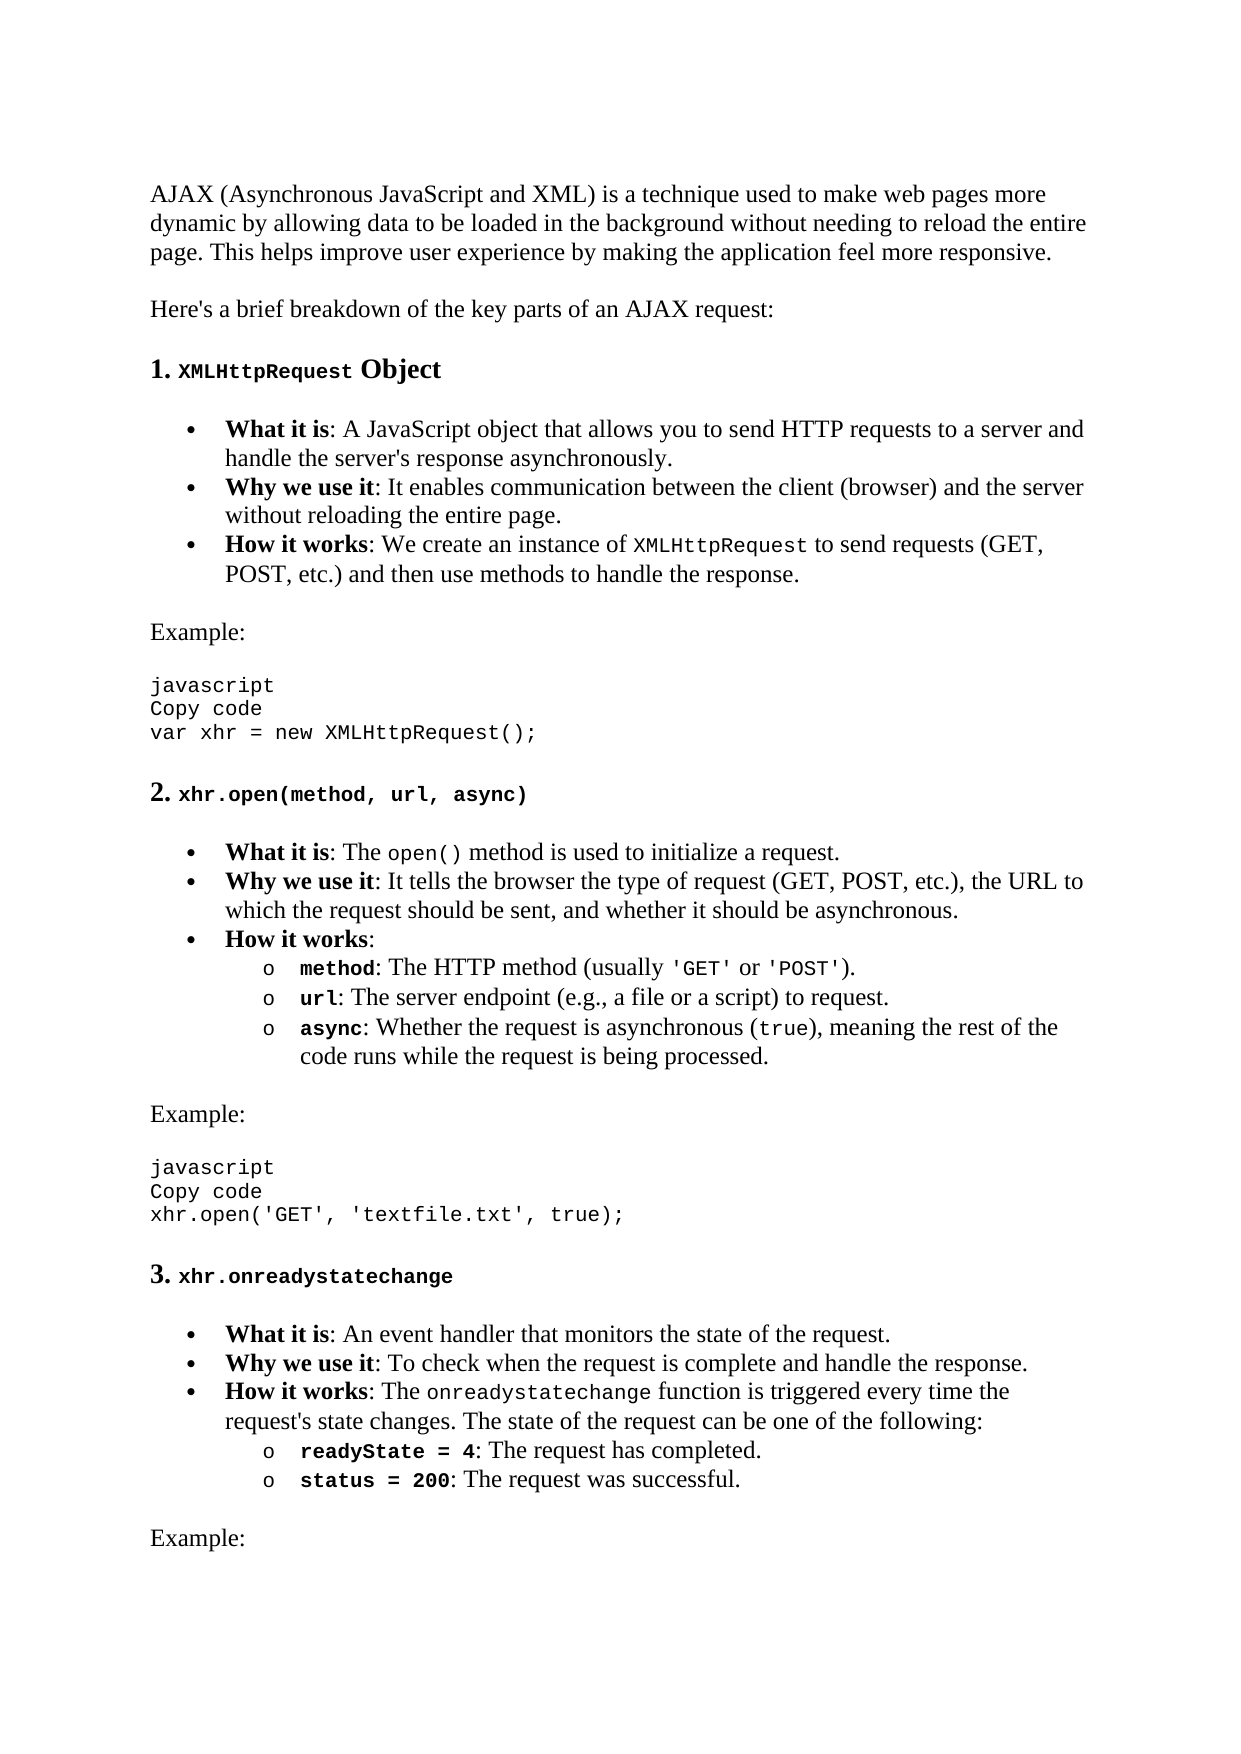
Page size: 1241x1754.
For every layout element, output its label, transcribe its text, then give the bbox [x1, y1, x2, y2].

list What it is: The open() method is used to initialize a request. [187, 837, 1090, 866]
list How it works: The onreadystatechange function is triggered every time the request's state changes. The state of the request can be one of the following: [187, 1376, 1090, 1435]
text Copy code [150, 698, 1090, 722]
list status = 200: The request was successful. [262, 1464, 1090, 1494]
list Why we use it: It tells the browser the type of request (GET, POST, etc.), the URL to which the request should be sent, and whether it should be asynchronous. [187, 866, 1090, 924]
list method: The HTTP method (usually 'GET' or 'POST'). [262, 952, 1090, 982]
list How it works: We create an instance of XMLHttpRequest to send requests (GET, POST, etc.) and then use methods to handle the response. [187, 529, 1090, 588]
text 2. xhr.open(method, url, async) [150, 775, 1090, 807]
text 3. xhr.onreadystatechange [150, 1257, 1090, 1290]
list Why we use it: To check when the request is complete and handle the response. [187, 1348, 1090, 1376]
text Example: [150, 1523, 1090, 1552]
list url: The server endpoint (e.g., a file or a script) to request. [262, 982, 1090, 1012]
text Example: [150, 617, 1090, 646]
list readyState = 4: The request has completed. [262, 1435, 1090, 1464]
list What it is: An event handler that monitors the state of the request. [187, 1319, 1090, 1348]
list How it works: [187, 924, 1090, 952]
text Example: [150, 1099, 1090, 1128]
text Copy code [150, 1181, 1090, 1204]
list async: Whether the request is asynchronous (true), meaning the rest of the code runs while the request is being processed. [262, 1012, 1090, 1070]
text javascript [150, 675, 1090, 698]
text Here's a brief breakdown of the key parts of an AJAX request: [150, 294, 1090, 323]
text var xhr = new XMLHttpRequest(); [150, 722, 1090, 746]
text 1. XMLHttpRequest Object [150, 352, 1090, 385]
list Why we use it: It enables communication between the client (browser) and the server without reloading the entire page. [187, 472, 1090, 529]
list What it is: A JavaScript object that allows you to send HTTP requests to a server and handle the server's response asynchronously. [187, 414, 1090, 472]
text AJAX (Asynchronous JavaScript and XML) is a technique used to make web pages more dynamic by allowing data to be loaded in the background without needing to reload the entire page. This helps improve user experience by making the application feel more responsive. [150, 179, 1090, 265]
text javascript [150, 1157, 1090, 1181]
text xhr.open('GET', 'textfile.txt', true); [150, 1204, 1090, 1228]
